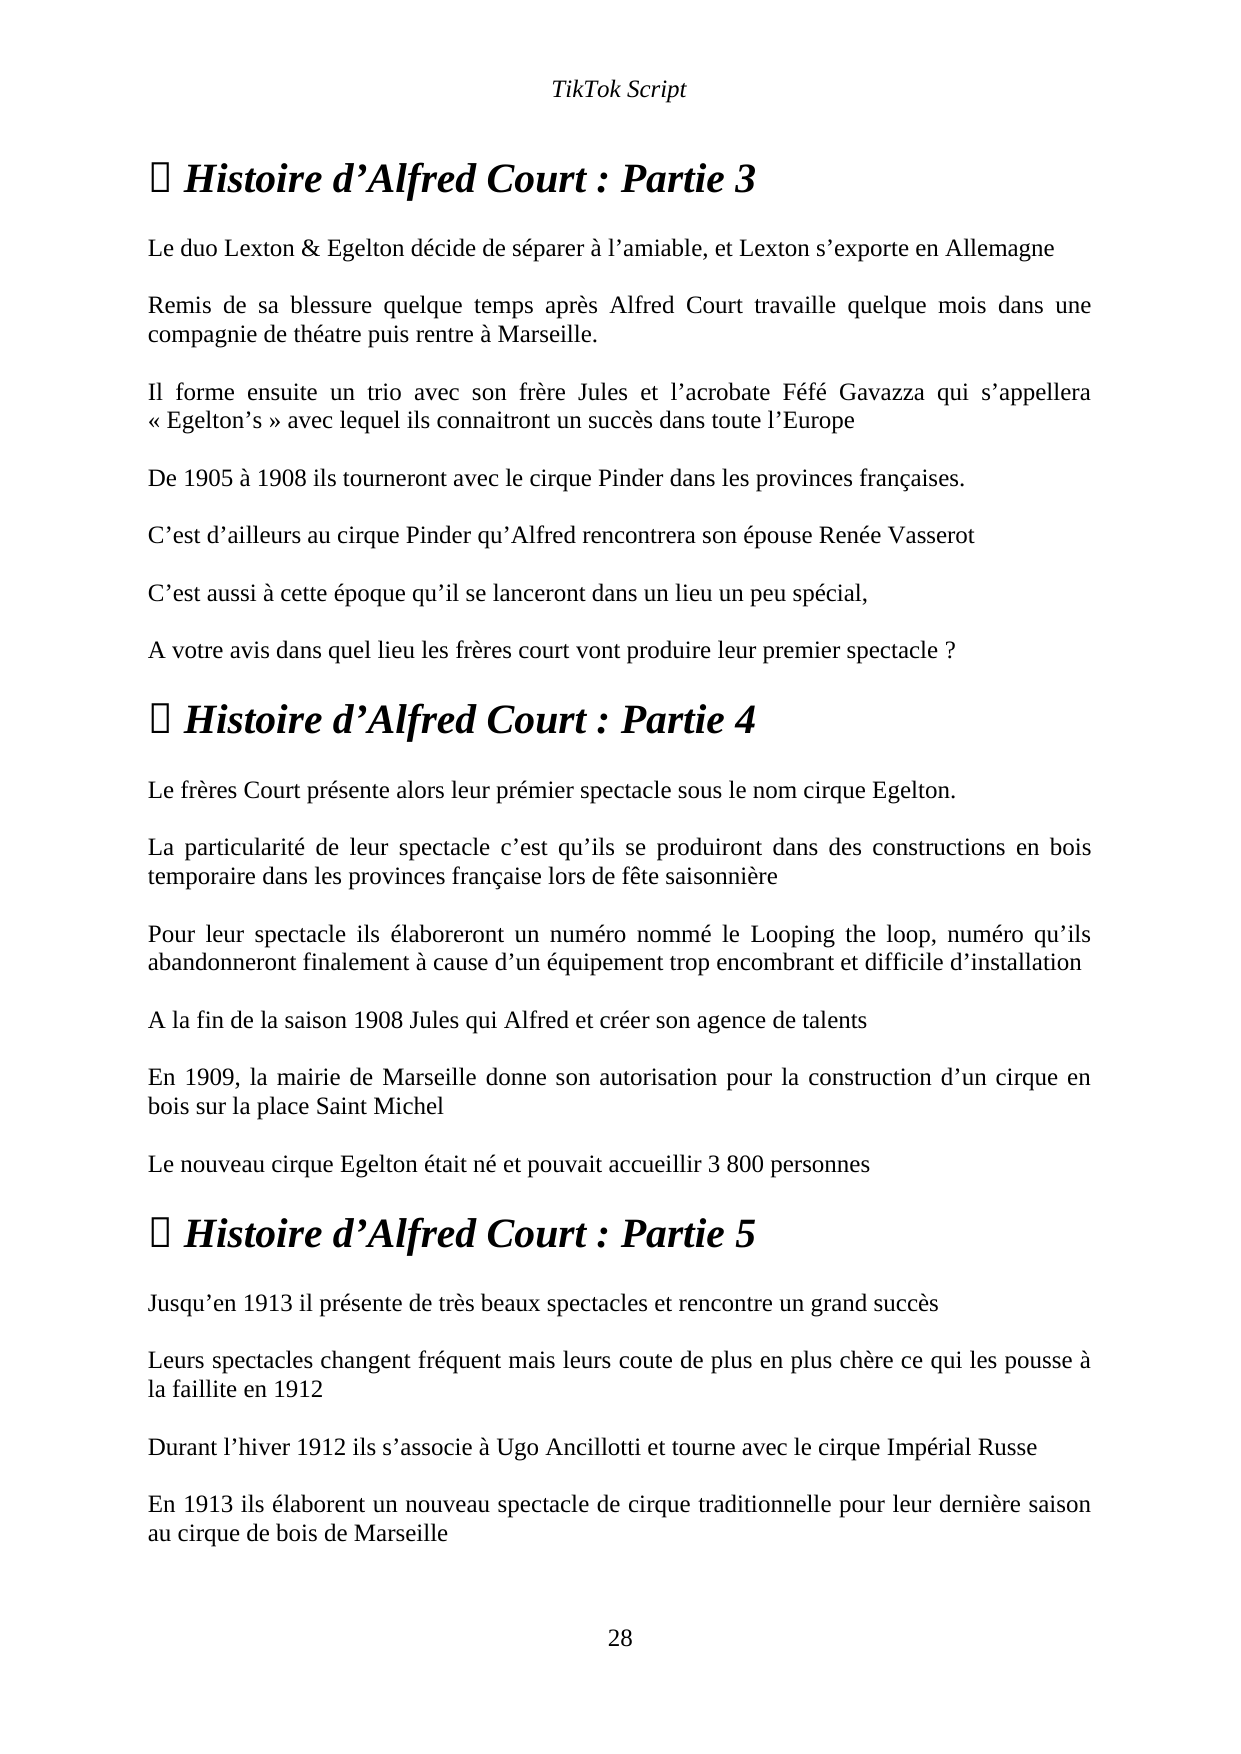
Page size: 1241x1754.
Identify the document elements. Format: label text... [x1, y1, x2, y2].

text Leurs spectacles changent fréquent mais leurs coute de plus en plus chère ce qui les pousse à la faillite en 1912 [148, 1345, 1093, 1403]
text Durant l’hiver 1912 ils s’associe à Ugo Ancillotti et tourne avec le cirque Impérial Russe [148, 1432, 1093, 1460]
text La particularité de leur spectacle c’est qu’ils se produiront dans des constructions en bois temporaire dans les provinces française lors de fête saisonnière [148, 832, 1093, 890]
text Jusqu’en 1913 il présente de très beaux spectacles et rencontre un grand succès [148, 1288, 1093, 1317]
text En 1913 ils élaborent un nouveau spectacle de cirque traditionnelle pour leur dernière saison au cirque de bois de Marseille [148, 1489, 1093, 1547]
text A votre avis dans quel lieu les frères court vont produire leur premier spectacle ? [148, 636, 1093, 664]
text Pour leur spectacle ils élaboreront un numéro nommé le Looping the loop, numéro qu’ils abandonneront finalement à cause d’un équipement trop encombrant et difficile d’installation [148, 919, 1093, 976]
text Remis de sa blessure quelque temps après Alfred Court travaille quelque mois dans une compagnie de théatre puis rentre à Marseille. [148, 291, 1093, 348]
subtitle ✅ Histoire d’Alfred Court : Partie 4 [148, 689, 1093, 746]
text Le duo Lexton & Egelton décide de séparer à l’amiable, et Lexton s’exporte en Allemagne [148, 233, 1093, 262]
text Le nouveau cirque Egelton était né et pouvait accueillir 3 800 personnes [148, 1149, 1093, 1177]
text De 1905 à 1908 ils tourneront avec le cirque Pinder dans les provinces françaises. [148, 463, 1093, 492]
text En 1909, la mairie de Marseille donne son autorisation pour la construction d’un cirque en bois sur la place Saint Michel [148, 1062, 1093, 1120]
text Il forme ensuite un trio avec son frère Jules et l’acrobate Féfé Gavazza qui s’appellera « Egelton’s » avec lequel ils connaitront un succès dans toute l’Europe [148, 377, 1093, 434]
text Le frères Court présente alors leur prémier spectacle sous le nom cirque Egelton. [148, 775, 1093, 804]
text C’est aussi à cette époque qu’il se lanceront dans un lieu un peu spécial, [148, 578, 1093, 607]
subtitle ✅ Histoire d’Alfred Court : Partie 5 [148, 1202, 1093, 1259]
text C’est d’ailleurs au cirque Pinder qu’Alfred rencontrera son épouse Renée Vasserot [148, 521, 1093, 549]
text A la fin de la saison 1908 Jules qui Alfred et créer son agence de talents [148, 1005, 1093, 1034]
subtitle ✅ Histoire d’Alfred Court : Partie 3 [148, 148, 1093, 204]
